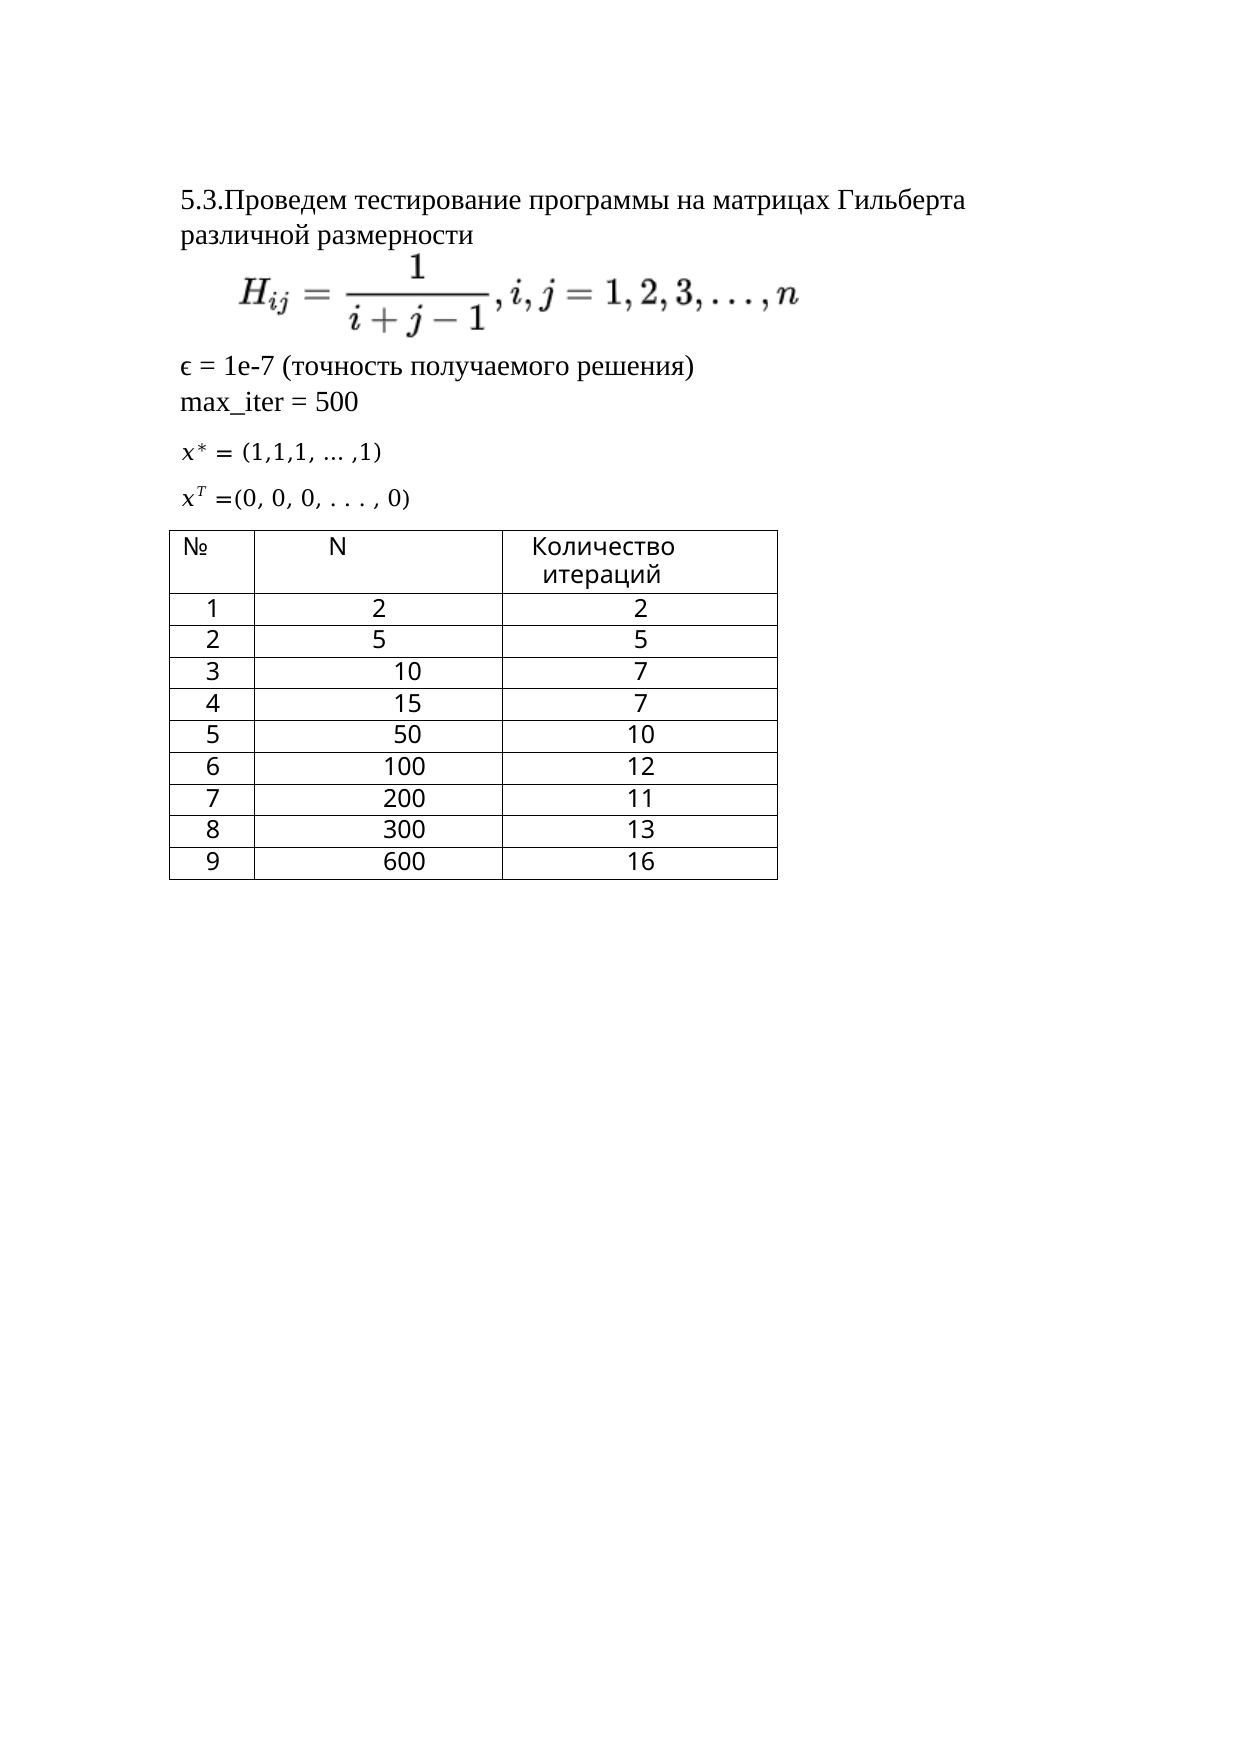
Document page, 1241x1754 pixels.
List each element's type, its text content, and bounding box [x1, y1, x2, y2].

text 𝑥𝑇 =(0, 0, 0, . . . , 0) [180, 483, 1157, 511]
table_cell 200 [255, 785, 502, 815]
table_header Количество итераций [503, 531, 777, 593]
table_cell 5 [170, 721, 254, 752]
table_cell 7 [503, 658, 777, 688]
table_cell 5 [503, 626, 777, 657]
table_cell 7 [170, 785, 254, 815]
picture [238, 253, 799, 339]
table_cell 2 [255, 594, 502, 625]
table_cell 16 [503, 848, 777, 879]
table_cell 15 [255, 689, 502, 720]
table_cell 8 [170, 816, 254, 847]
table_cell 12 [503, 753, 777, 783]
table_cell 300 [255, 816, 502, 847]
table_header № [170, 531, 254, 593]
table_cell 50 [255, 721, 502, 752]
table_cell 5 [255, 626, 502, 657]
table_cell 10 [255, 658, 502, 688]
table_cell 7 [503, 689, 777, 720]
table_cell 2 [170, 626, 254, 657]
table_cell 2 [503, 594, 777, 625]
table_cell 3 [170, 658, 254, 688]
table_header N [255, 531, 502, 593]
table_cell 4 [170, 689, 254, 720]
table_cell 600 [255, 848, 502, 879]
text 𝑥∗ = (1,1,1, … ,1) [180, 437, 1157, 467]
table_cell 9 [170, 848, 254, 879]
table_cell 1 [170, 594, 254, 625]
table_cell 100 [255, 753, 502, 783]
table_cell 10 [503, 721, 777, 752]
table_cell 11 [503, 785, 777, 815]
table_cell 13 [503, 816, 777, 847]
list 5.3.Проведем тестирование программы на матрицах Гильберта различной размерности [180, 182, 1006, 251]
table_cell 6 [170, 753, 254, 783]
